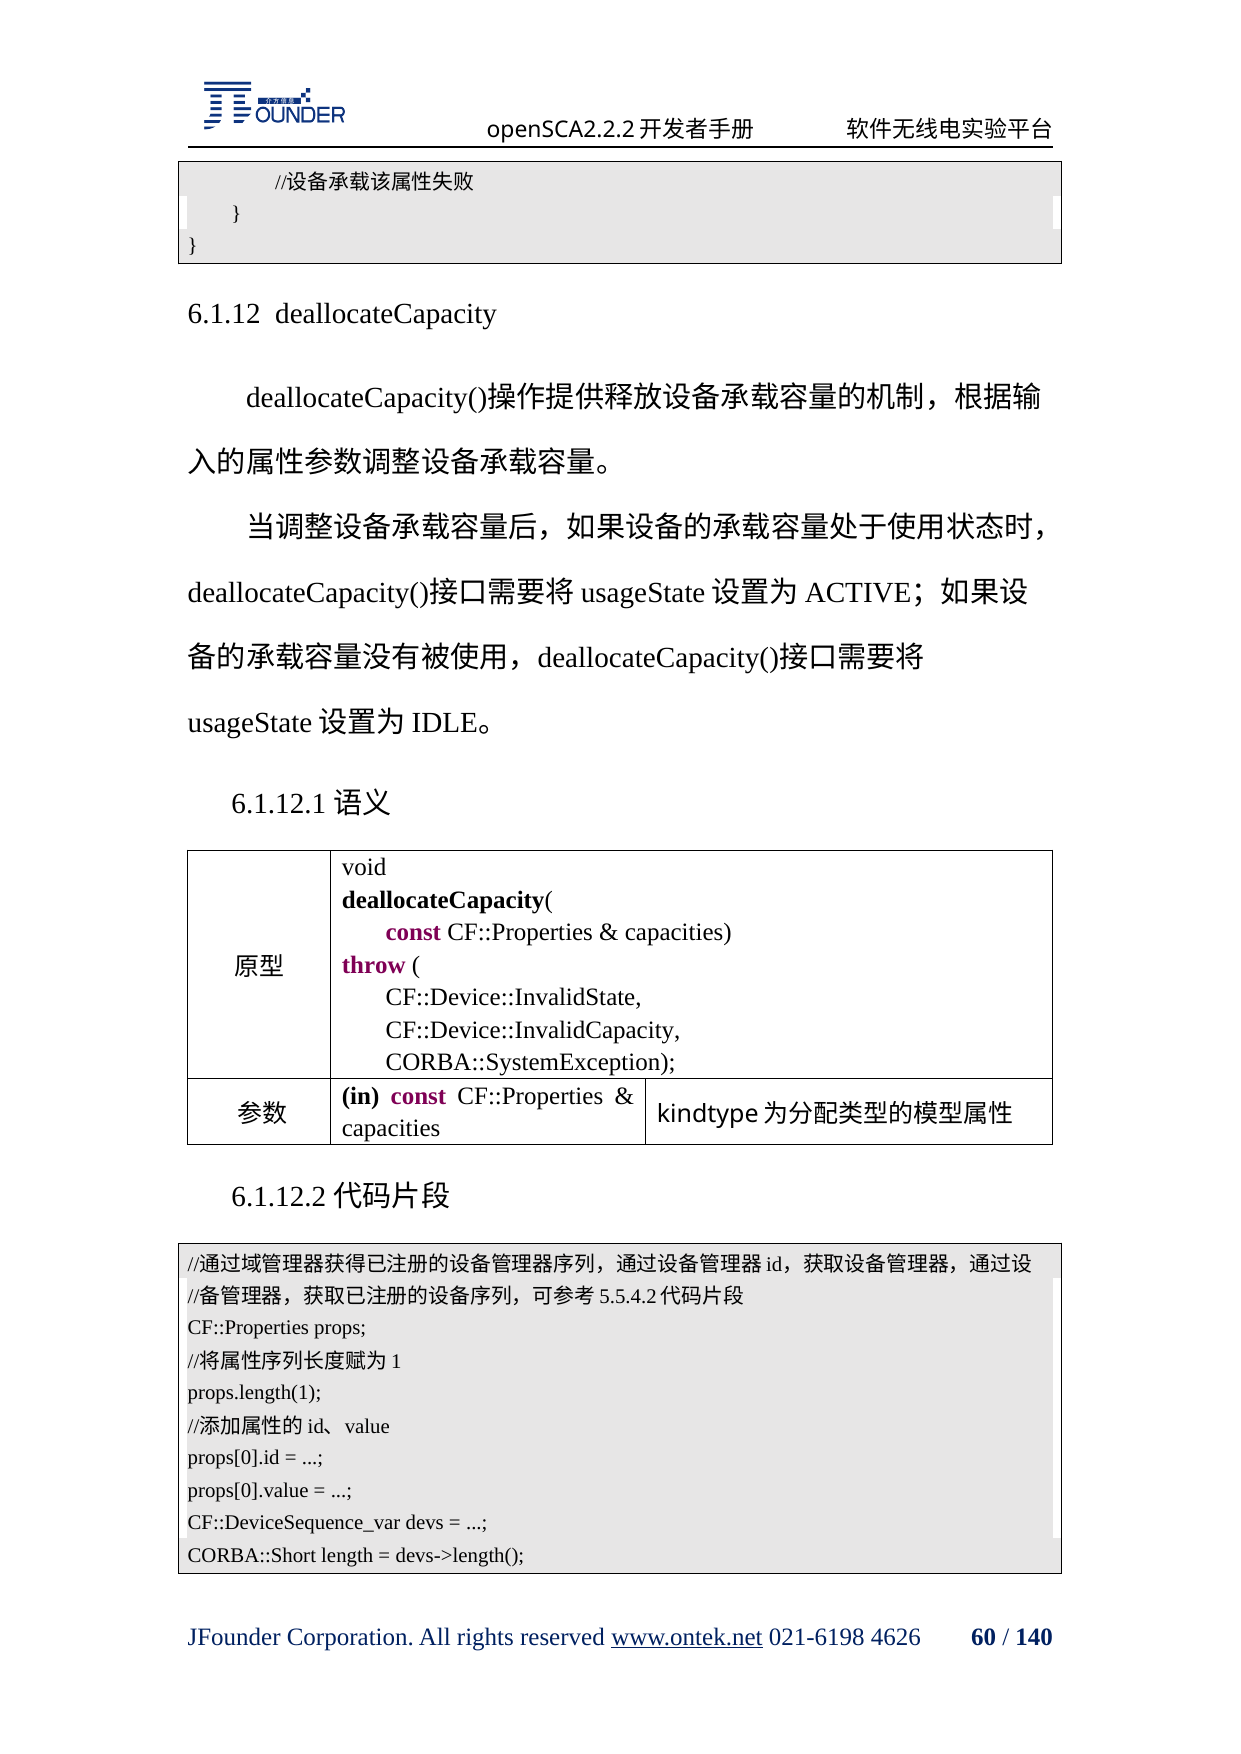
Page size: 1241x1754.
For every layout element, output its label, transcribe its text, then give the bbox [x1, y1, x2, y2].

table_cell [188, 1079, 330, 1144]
text //设备承载该属性失败 [179, 162, 1061, 196]
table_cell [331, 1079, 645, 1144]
text //通过域管理器获得已注册的设备管理器序列，通过设备管理器id，获取设备管理器，通过设 [179, 1244, 1061, 1278]
text } [187, 196, 1053, 226]
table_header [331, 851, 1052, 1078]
table_header 原型 [188, 851, 330, 1078]
text 语义 [187, 768, 1053, 833]
text props[0].id = ...; [187, 1441, 1053, 1473]
text //添加属性的id、value [187, 1408, 1053, 1441]
text } [179, 226, 1061, 263]
text deallocateCapacity [187, 281, 1053, 346]
text 代码片段 [187, 1161, 1053, 1226]
text 当调整设备承载容量后，如果设备的承载容量处于使用状态时，deallocateCapacity()接口需要将usageState设置为ACTIVE；如果设备的承载容量没有被使用，deallocateCapacity()接口需要将usageState设置为IDLE。 [187, 492, 1053, 752]
text //将属性序列长度赋为1 [187, 1343, 1053, 1376]
text //备管理器，获取已注册的设备序列，可参考5.5.4.2代码片段 [187, 1278, 1053, 1311]
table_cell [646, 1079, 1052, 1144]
text CF::DeviceSequence_var devs = ...; [187, 1506, 1053, 1535]
text CORBA::Short length = devs->length(); [179, 1535, 1061, 1573]
text props[0].value = ...; [187, 1473, 1053, 1506]
text deallocateCapacity()操作提供释放设备承载容量的机制，根据输入的属性参数调整设备承载容量。 [187, 362, 1053, 492]
text props.length(1); [187, 1376, 1053, 1408]
picture [187, 73, 361, 138]
text CF::Properties props; [187, 1311, 1053, 1343]
